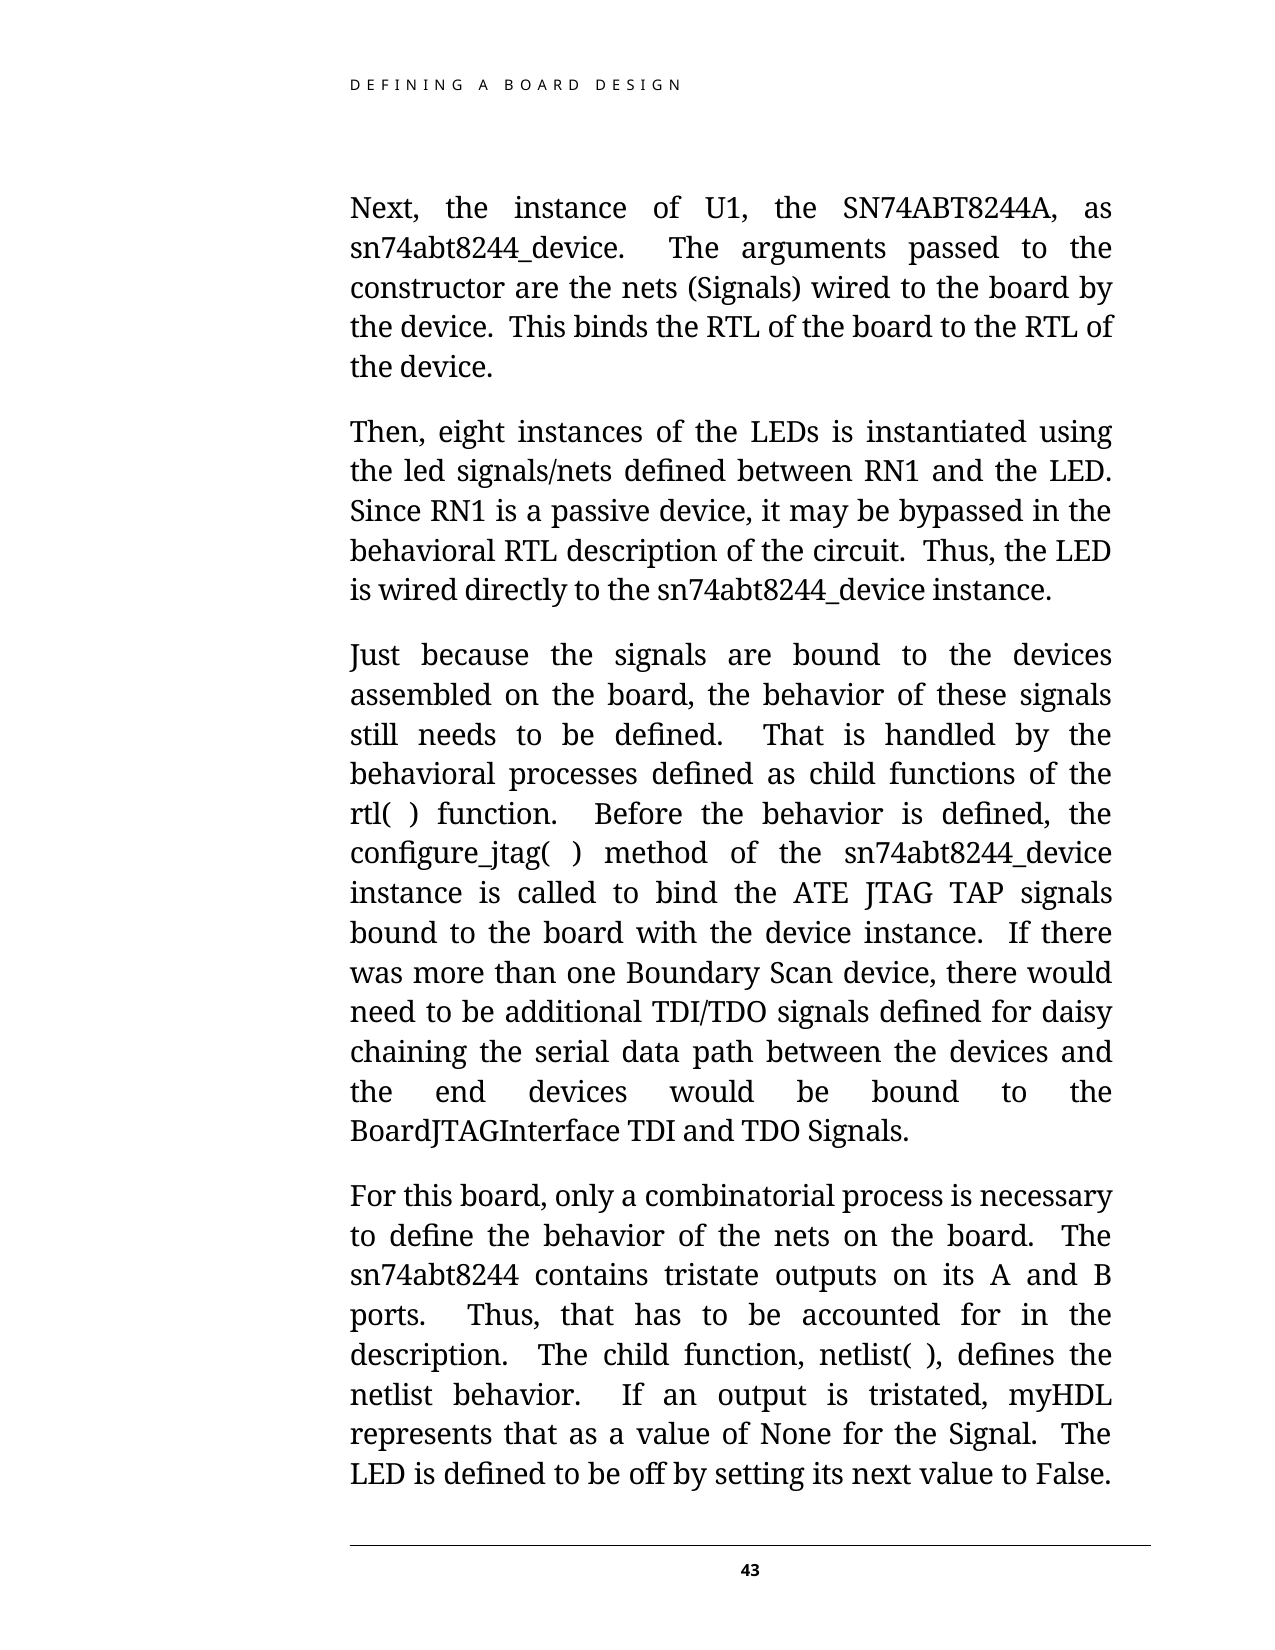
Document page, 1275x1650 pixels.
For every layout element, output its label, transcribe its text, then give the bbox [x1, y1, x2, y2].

list Then, eight instances of the LEDs is instantiated using the led signals/nets defined between RN1 and the LED. Since RN1 is a passive device, it may be bypassed in the behavioral RTL description of the circuit. Thus, the LED is wired directly to the sn74abt8244_device instance. [349, 411, 1113, 609]
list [349, 1175, 1113, 1493]
list Next, the instance of U1, the SN74ABT8244A, as sn74abt8244_device. The arguments passed to the constructor are the nets (Signals) wired to the board by the device. This binds the RTL of the board to the RTL of the device. [349, 187, 1113, 386]
list Just because the signals are bound to the devices assembled on the board, the behavior of these signals still needs to be defined. That is handled by the behavioral processes defined as child functions of the rtl( ) function. Before the behavior is defined, the configure_jtag( ) method of the sn74abt8244_device instance is called to bind the ATE JTAG TAP signals bound to the board with the device instance. If there was more than one Boundary Scan device, there would need to be additional TDI/TDO signals defined for daisy chaining the serial data path between the devices and the end devices would be bound to the BoardJTAGInterface TDI and TDO Signals. [349, 634, 1113, 1150]
